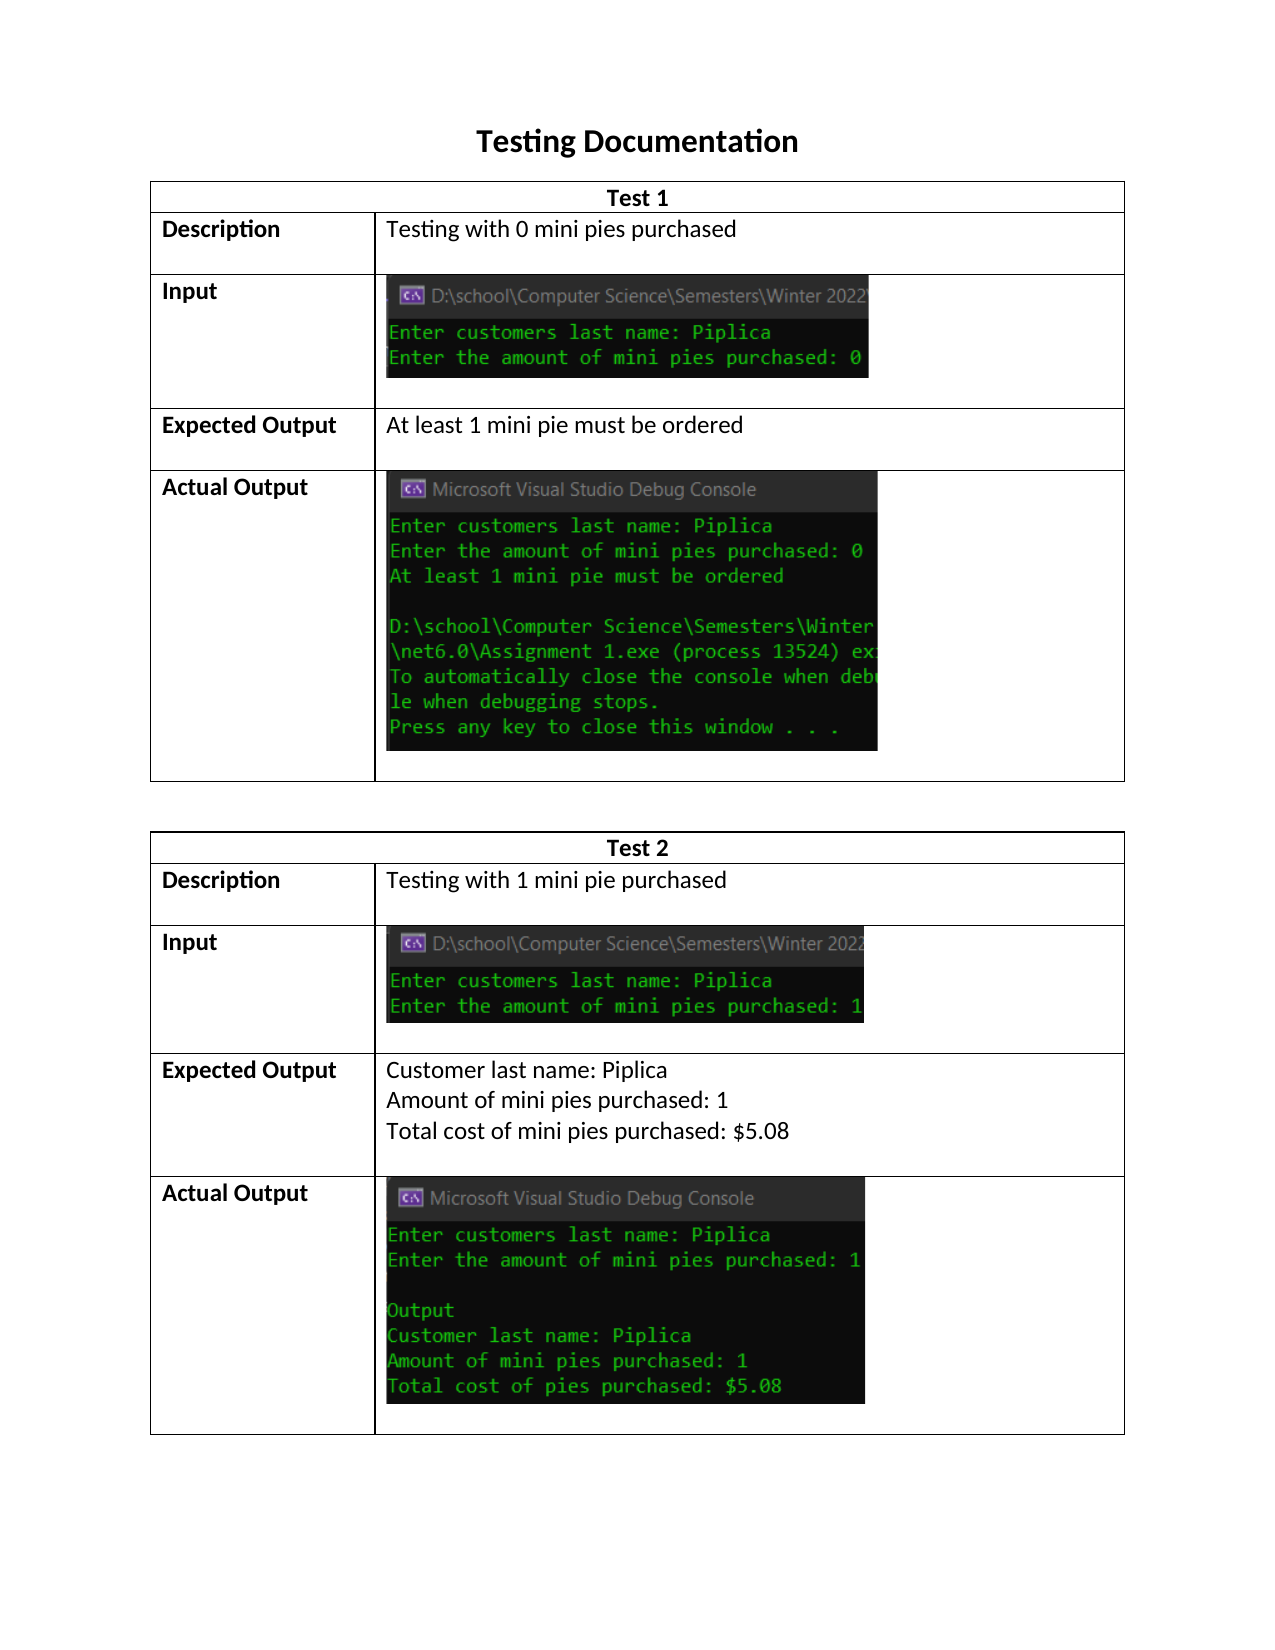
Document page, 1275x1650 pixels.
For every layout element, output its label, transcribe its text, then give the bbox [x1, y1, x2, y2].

table_cell [376, 1177, 1124, 1434]
picture [386, 275, 869, 378]
table_cell Input [151, 275, 374, 408]
table_cell Customer last name: Piplica Amount of mini pies purchased: 1 Total cost of mini pies purchased: $5.08 [376, 1054, 1124, 1176]
table_cell Expected Output [151, 1054, 374, 1176]
table_cell At least 1 mini pie must be ordered [376, 409, 1124, 470]
table_cell Input [151, 926, 374, 1053]
table_header Test 2 [151, 833, 1124, 863]
picture [386, 471, 878, 751]
table_cell Testing with 1 mini pie purchased [376, 864, 1124, 925]
picture [386, 926, 864, 1023]
table_cell Expected Output [151, 409, 374, 470]
table_header Test 1 [151, 182, 1124, 212]
table_cell Actual Output [151, 471, 374, 781]
table_cell Testing with 0 mini pies purchased [376, 213, 1124, 274]
table_cell Actual Output [151, 1177, 374, 1434]
table_cell Description [151, 864, 374, 925]
text Testing Documentation [150, 120, 1125, 161]
picture [386, 1177, 866, 1404]
table_cell [376, 471, 1124, 781]
table_cell [376, 926, 1124, 1053]
table_cell Description [151, 213, 374, 274]
table_cell [376, 275, 1124, 408]
